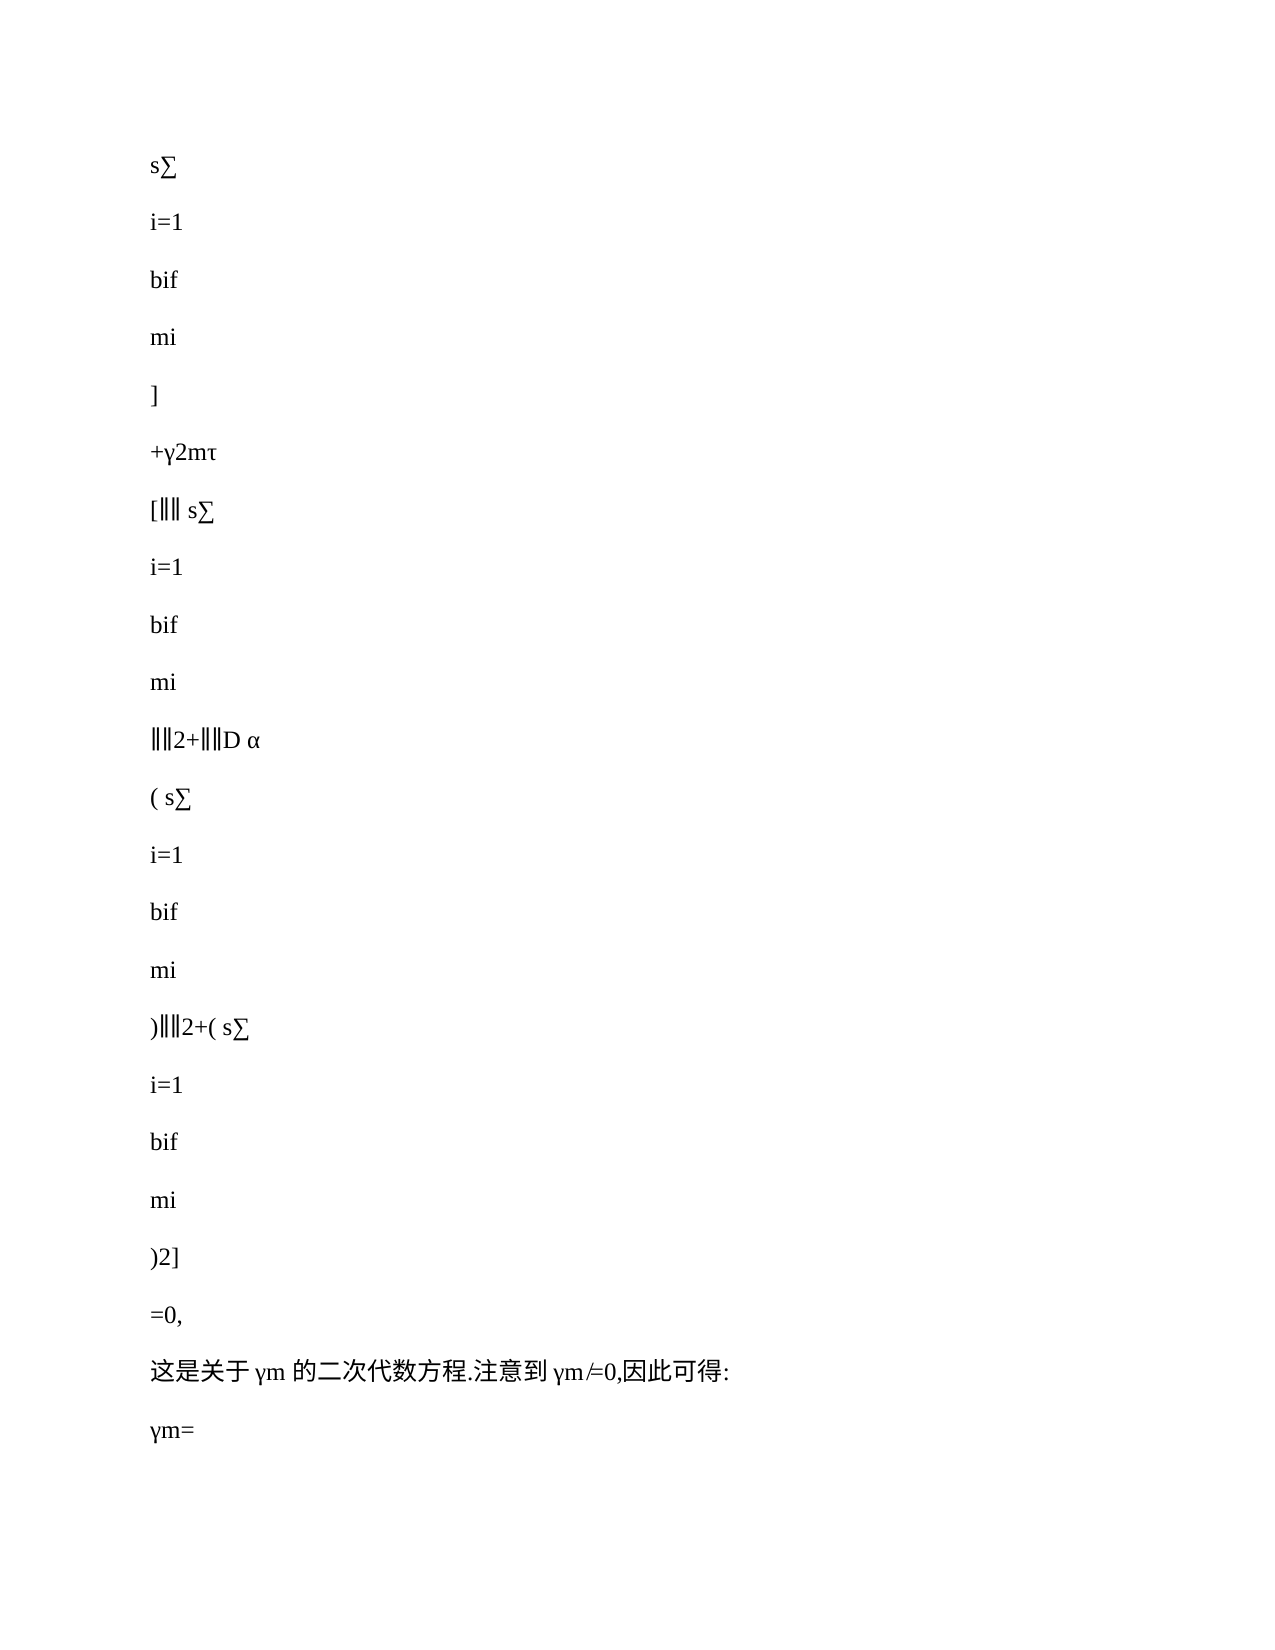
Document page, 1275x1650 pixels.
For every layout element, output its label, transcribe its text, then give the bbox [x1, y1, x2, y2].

text )∥∥2+( s∑ [150, 1012, 1125, 1041]
text i=1 [150, 840, 1125, 869]
text ] [150, 380, 1125, 409]
text i=1 [150, 1070, 1125, 1099]
text bif [150, 897, 1125, 926]
text ( s∑ [150, 782, 1125, 811]
text =0, [150, 1300, 1125, 1329]
text mi [150, 955, 1125, 984]
text γm= [150, 1415, 1125, 1444]
text i=1 [150, 552, 1125, 581]
text bif [150, 1127, 1125, 1156]
text +γ2mτ [150, 437, 1125, 466]
text mi [150, 1185, 1125, 1214]
text bif [150, 610, 1125, 639]
text [∥∥ s∑ [150, 495, 1125, 524]
text bif [150, 265, 1125, 294]
text i=1 [150, 207, 1125, 236]
text )2] [150, 1242, 1125, 1271]
text ∥∥2+∥∥D α [150, 725, 1125, 754]
text mi [150, 667, 1125, 696]
text 这是关于γm 的二次代数方程.注意到γm ̸=0,因此可得: [150, 1357, 1125, 1386]
text mi [150, 322, 1125, 351]
text s∑ [150, 150, 1125, 179]
